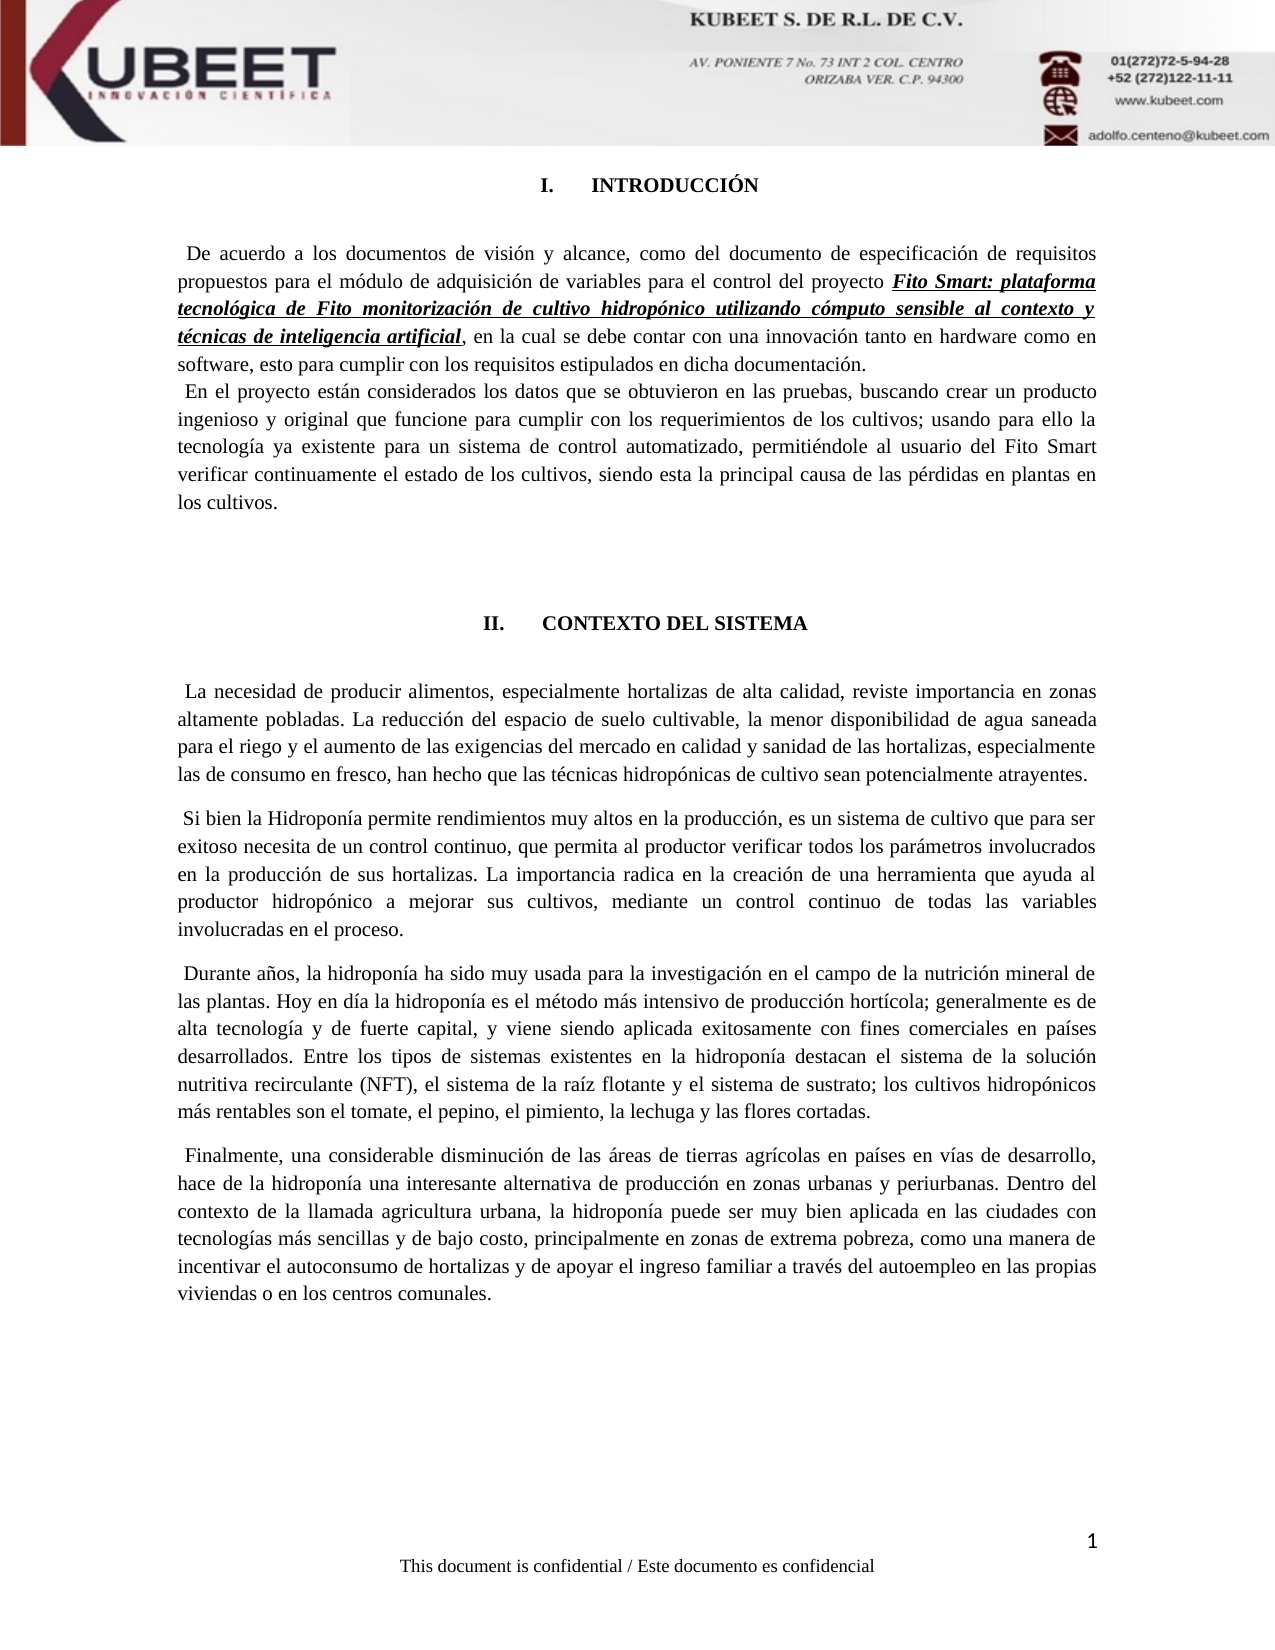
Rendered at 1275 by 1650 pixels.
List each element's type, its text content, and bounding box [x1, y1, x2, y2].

text De acuerdo a los documentos de visión y alcance, como del documento de especificación de requisitos propuestos para el módulo de adquisición de variables para el control del proyecto Fito Smart: plataforma tecnológica de Fito monitorización de cultivo hidropónico utilizando cómputo sensible al contexto y técnicas de inteligencia artificial, en la cual se debe contar con una innovación tanto en hardware como en software, esto para cumplir con los requisitos estipulados en dicha documentación. [177, 241, 1098, 376]
subtitle CONTEXTO DEL SISTEMA [215, 611, 1098, 635]
subtitle INTRODUCCIÓN [215, 173, 1098, 197]
text Si bien la Hidroponía permite rendimientos muy altos en la producción, es un sistema de cultivo que para ser exitoso necesita de un control continuo, que permita al productor verificar todos los parámetros involucrados en la producción de sus hortalizas. La importancia radica en la creación de una herramienta que ayuda al productor hidropónico a mejorar sus cultivos, mediante un control continuo de todas las variables involucradas en el proceso. [177, 806, 1098, 941]
text En el proyecto están considerados los datos que se obtuvieron en las pruebas, buscando crear un producto ingenioso y original que funcione para cumplir con los requerimientos de los cultivos; usando para ello la tecnología ya existente para un sistema de control automatizado, permitiéndole al usuario del Fito Smart verificar continuamente el estado de los cultivos, siendo esta la principal causa de las pérdidas en plantas en los cultivos. [177, 379, 1098, 514]
picture [0, 0, 1275, 146]
text Durante años, la hidroponía ha sido muy usada para la investigación en el campo de la nutrición mineral de las plantas. Hoy en día la hidroponía es el método más intensivo de producción hortícola; generalmente es de alta tecnología y de fuerte capital, y viene siendo aplicada exitosamente con fines comerciales en países desarrollados. Entre los tipos de sistemas existentes en la hidroponía destacan el sistema de la solución nutritiva recirculante (NFT), el sistema de la raíz flotante y el sistema de sustrato; los cultivos hidropónicos más rentables son el tomate, el pepino, el pimiento, la lechuga y las flores cortadas. [177, 961, 1098, 1123]
text Finalmente, una considerable disminución de las áreas de tierras agrícolas en países en vías de desarrollo, hace de la hidroponía una interesante alternativa de producción en zonas urbanas y periurbanas. Dentro del contexto de la llamada agricultura urbana, la hidroponía puede ser muy bien aplicada en las ciudades con tecnologías más sencillas y de bajo costo, principalmente en zonas de extrema pobreza, como una manera de incentivar el autoconsumo de hortalizas y de apoyar el ingreso familiar a través del autoempleo en las propias viviendas o en los centros comunales. [177, 1143, 1098, 1305]
text La necesidad de producir alimentos, especialmente hortalizas de alta calidad, reviste importancia en zonas altamente pobladas. La reducción del espacio de suelo cultivable, la menor disponibilidad de agua saneada para el riego y el aumento de las exigencias del mercado en calidad y sanidad de las hortalizas, especialmente las de consumo en fresco, han hecho que las técnicas hidropónicas de cultivo sean potencialmente atrayentes. [177, 679, 1098, 786]
